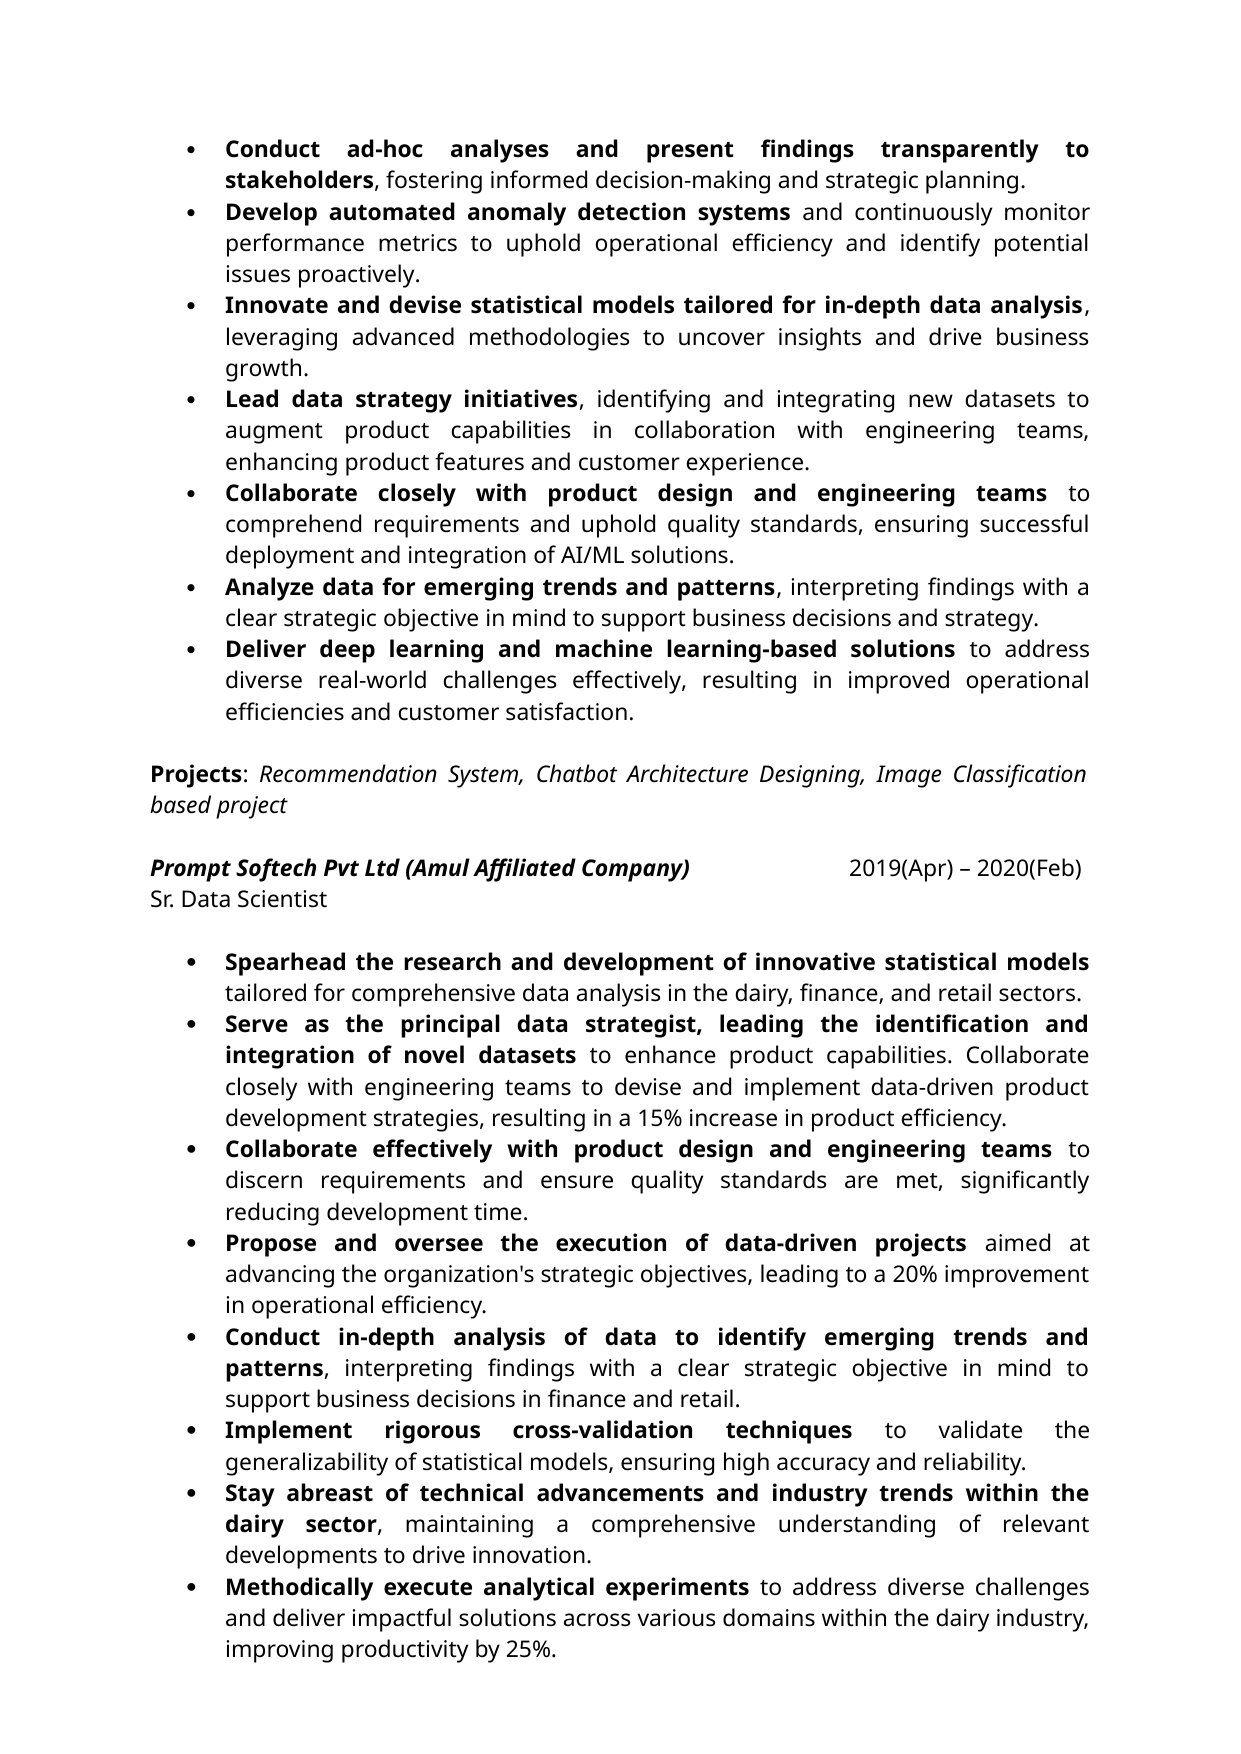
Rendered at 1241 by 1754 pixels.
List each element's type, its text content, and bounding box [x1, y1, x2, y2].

list Methodically execute analytical experiments to address diverse challenges and deliver impactful solutions across various domains within the dairy industry, improving productivity by 25%. [187, 1570, 1090, 1664]
list Propose and oversee the execution of data-driven projects aimed at advancing the organization's strategic objectives, leading to a 20% improvement in operational efficiency. [187, 1227, 1090, 1320]
list Develop automated anomaly detection systems and continuously monitor performance metrics to uphold operational efficiency and identify potential issues proactively. [187, 195, 1090, 289]
list Stay abreast of technical advancements and industry trends within the dairy sector, maintaining a comprehensive understanding of relevant developments to drive innovation. [187, 1477, 1090, 1570]
list Conduct in-depth analysis of data to identify emerging trends and patterns, interpreting findings with a clear strategic objective in mind to support business decisions in finance and retail. [187, 1320, 1090, 1414]
list Innovate and devise statistical models tailored for in-depth data analysis, leveraging advanced methodologies to uncover insights and drive business growth. [187, 289, 1090, 383]
list Serve as the principal data strategist, leading the identification and integration of novel datasets to enhance product capabilities. Collaborate closely with engineering teams to devise and implement data-driven product development strategies, resulting in a 15% increase in product efficiency. [187, 1008, 1090, 1133]
list Spearhead the research and development of innovative statistical models tailored for comprehensive data analysis in the dairy, finance, and retail sectors. [187, 945, 1090, 1008]
list Deliver deep learning and machine learning-based solutions to address diverse real-world challenges effectively, resulting in improved operational efficiencies and customer satisfaction. [187, 633, 1090, 727]
list Collaborate closely with product design and engineering teams to comprehend requirements and uphold quality standards, ensuring successful deployment and integration of AI/ML solutions. [187, 477, 1090, 570]
list Lead data strategy initiatives, identifying and integrating new datasets to augment product capabilities in collaboration with engineering teams, enhancing product features and customer experience. [187, 383, 1090, 477]
text Sr. Data Scientist [150, 883, 1090, 914]
text Prompt Softech Pvt Ltd (Amul Affiliated Company) 2019(Apr) – 2020(Feb) [150, 852, 1090, 883]
list Conduct ad-hoc analyses and present findings transparently to stakeholders, fostering informed decision-making and strategic planning. [187, 133, 1090, 195]
list Implement rigorous cross-validation techniques to validate the generalizability of statistical models, ensuring high accuracy and reliability. [187, 1414, 1090, 1477]
list Analyze data for emerging trends and patterns, interpreting findings with a clear strategic objective in mind to support business decisions and strategy. [187, 570, 1090, 633]
list Collaborate effectively with product design and engineering teams to discern requirements and ensure quality standards are met, significantly reducing development time. [187, 1133, 1090, 1227]
text Projects: Recommendation System, Chatbot Architecture Designing, Image Classification based project [150, 758, 1090, 820]
